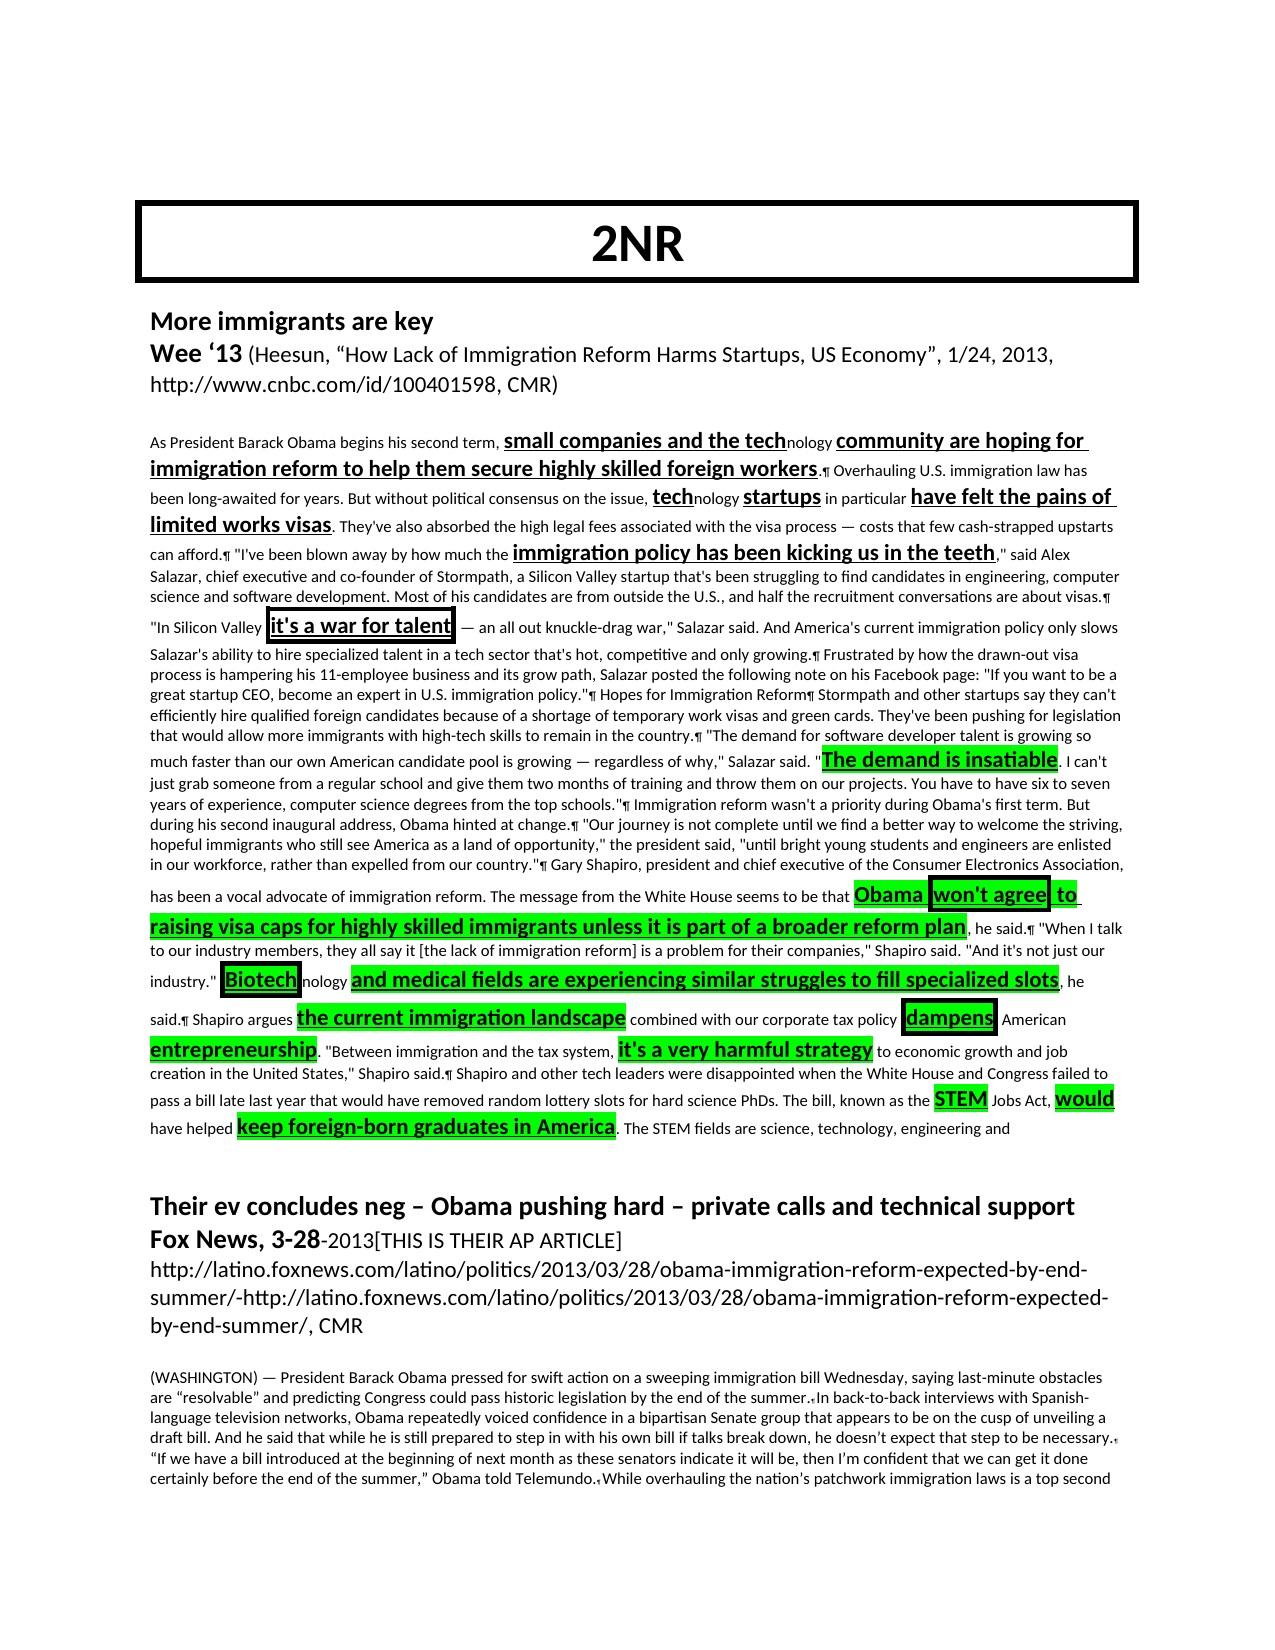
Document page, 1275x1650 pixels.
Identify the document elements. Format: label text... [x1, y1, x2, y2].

subtitle 2NR [142, 206, 1133, 277]
text As President Barack Obama begins his second term, small companies and the technology community are hoping for immigration reform to help them secure highly skilled foreign workers.¶ Overhauling U.S. immigration law has been long-awaited for years. But without political consensus on the issue, technology startups in particular have felt the pains of limited works visas. They've also absorbed the high legal fees associated with the visa process — costs that few cash-strapped upstarts can afford.¶ "I've been blown away by how much the immigration policy has been kicking us in the teeth," said Alex Salazar, chief executive and co-founder of Stormpath, a Silicon Valley startup that's been struggling to find candidates in engineering, computer science and software development. Most of his candidates are from outside the U.S., and half the recruitment conversations are about visas.¶ "In Silicon Valley it's a war for talent — an all out knuckle-drag war," Salazar said. And America's current immigration policy only slows Salazar's ability to hire specialized talent in a tech sector that's hot, competitive and only growing.¶ Frustrated by how the drawn-out visa process is hampering his 11-employee business and its grow path, Salazar posted the following note on his Facebook page: "If you want to be a great startup CEO, become an expert in U.S. immigration policy."¶ Hopes for Immigration Reform¶ Stormpath and other startups say they can't efficiently hire qualified foreign candidates because of a shortage of temporary work visas and green cards. They've been pushing for legislation that would allow more immigrants with high-tech skills to remain in the country.¶ "The demand for software developer talent is growing so much faster than our own American candidate pool is growing — regardless of why," Salazar said. "The demand is insatiable. I can't just grab someone from a regular school and give them two months of training and throw them on our projects. You have to have six to seven years of experience, computer science degrees from the top schools."¶ Immigration reform wasn't a priority during Obama's first term. But during his second inaugural address, Obama hinted at change.¶ "Our journey is not complete until we find a better way to welcome the striving, hopeful immigrants who still see America as a land of opportunity," the president said, "until bright young students and engineers are enlisted in our workforce, rather than expelled from our country."¶ Gary Shapiro, president and chief executive of the Consumer Electronics Association, has been a vocal advocate of immigration reform. The message from the White House seems to be that Obama won't agree to raising visa caps for highly skilled immigrants unless it is part of a broader reform plan, he said.¶ "When I talk to our industry members, they all say it [the lack of immigration reform] is a problem for their companies," Shapiro said. "And it's not just our industry." Biotechnology and medical fields are experiencing similar struggles to fill specialized slots, he said.¶ Shapiro argues the current immigration landscape combined with our corporate tax policy dampens American entrepreneurship. "Between immigration and the tax system, it's a very harmful strategy to economic growth and job creation in the United States," Shapiro said.¶ Shapiro and other tech leaders were disappointed when the White House and Congress failed to pass a bill late last year that would have removed random lottery slots for hard science PhDs. The bill, known as the STEM Jobs Act, would have helped keep foreign-born graduates in America. The STEM fields are science, technology, engineering and [150, 426, 1125, 1140]
subtitle Their ev concludes neg – Obama pushing hard – private calls and technical support [150, 1189, 1125, 1222]
text Wee ‘13 (Heesun, “How Lack of Immigration Reform Harms Startups, US Economy”, 1/24, 2013, http://www.cnbc.com/id/100401598, CMR) [150, 337, 1125, 398]
text Fox News, 3-28-2013[THIS IS THEIR AP ARTICLE] http://latino.foxnews.com/latino/politics/2013/03/28/obama-immigration-reform-expected-by-end-summer/-http://latino.foxnews.com/latino/politics/2013/03/28/obama-immigration-reform-expected-by-end-summer/, CMR [150, 1222, 1125, 1339]
subtitle More immigrants are key [150, 304, 1125, 337]
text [150, 1367, 1125, 1489]
